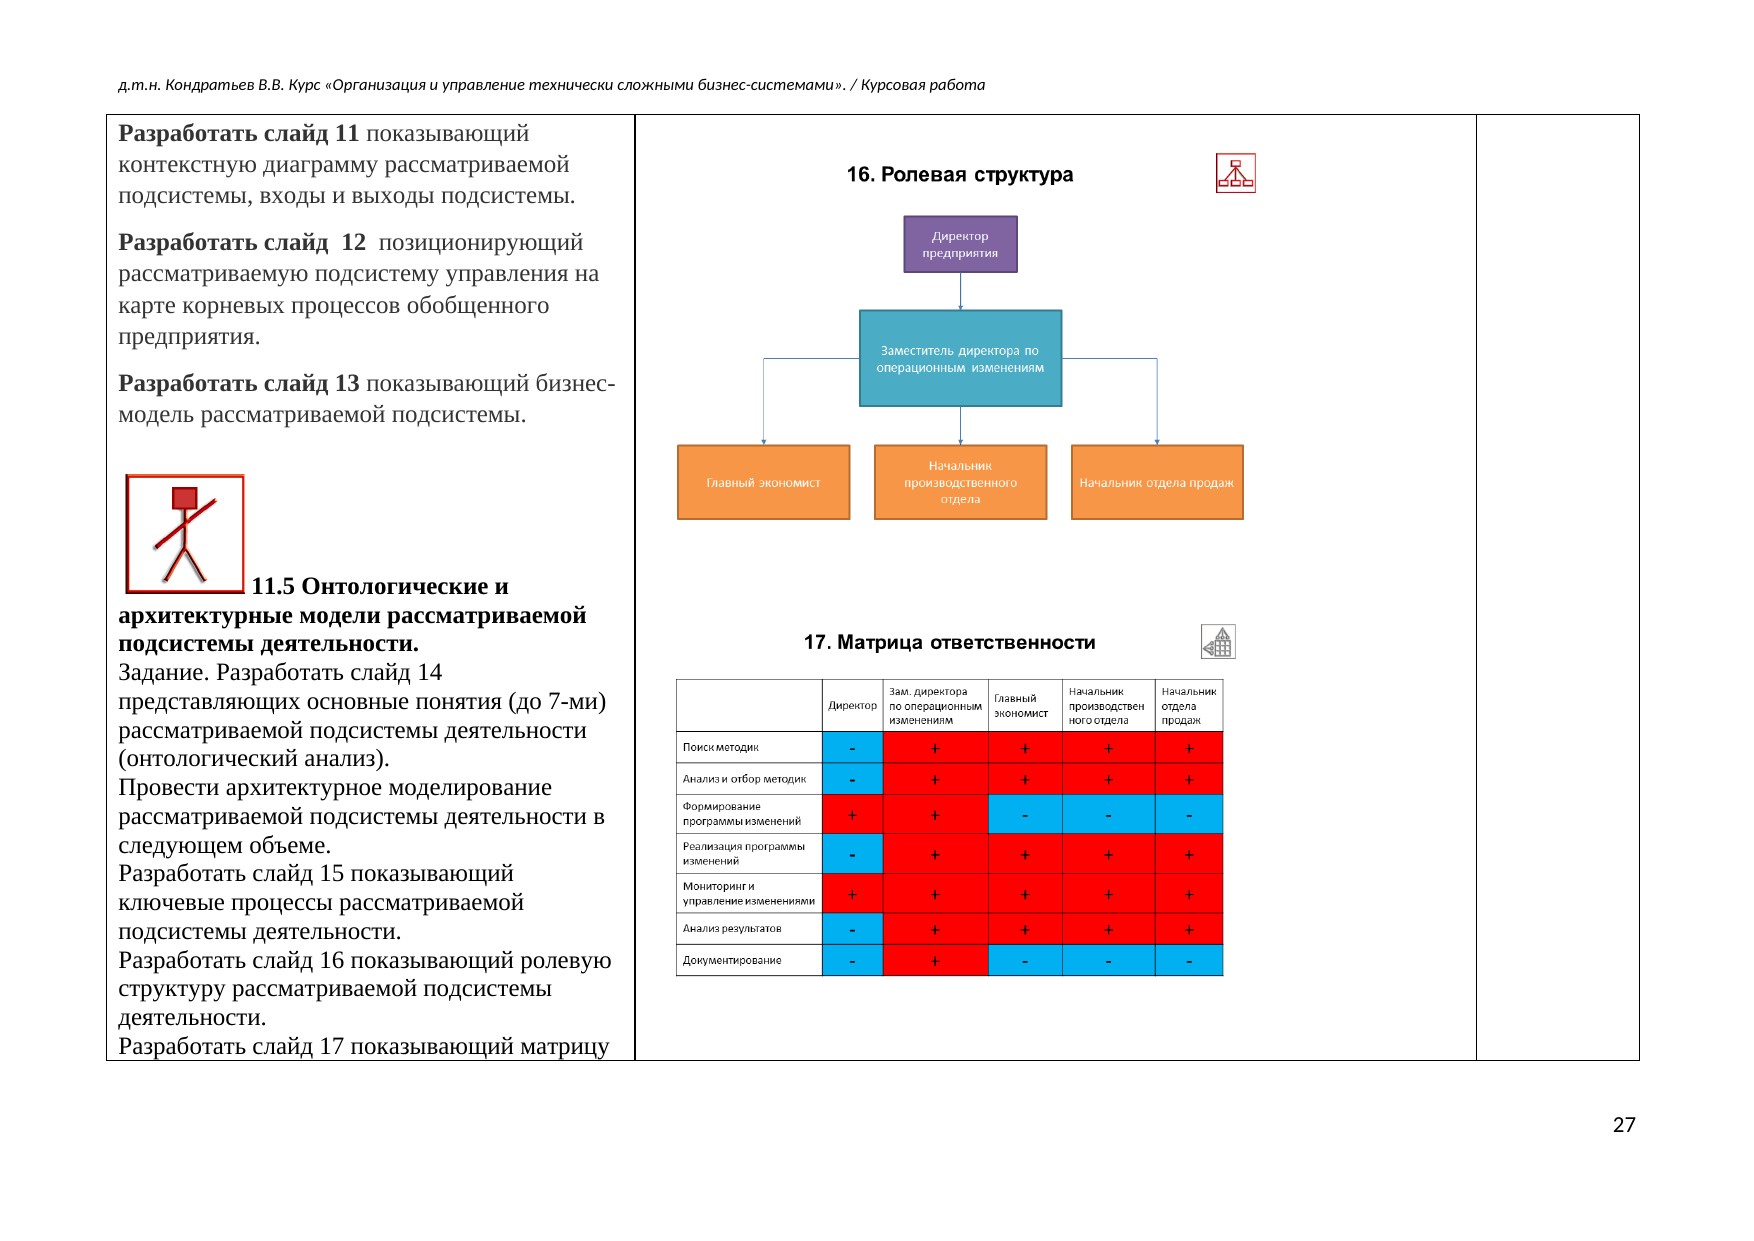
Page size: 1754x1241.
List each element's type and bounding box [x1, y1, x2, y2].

table_cell [107, 115, 634, 1060]
table_cell [636, 115, 1476, 1060]
picture [646, 115, 1274, 1040]
picture [124, 472, 245, 595]
table_cell [1477, 115, 1639, 1060]
